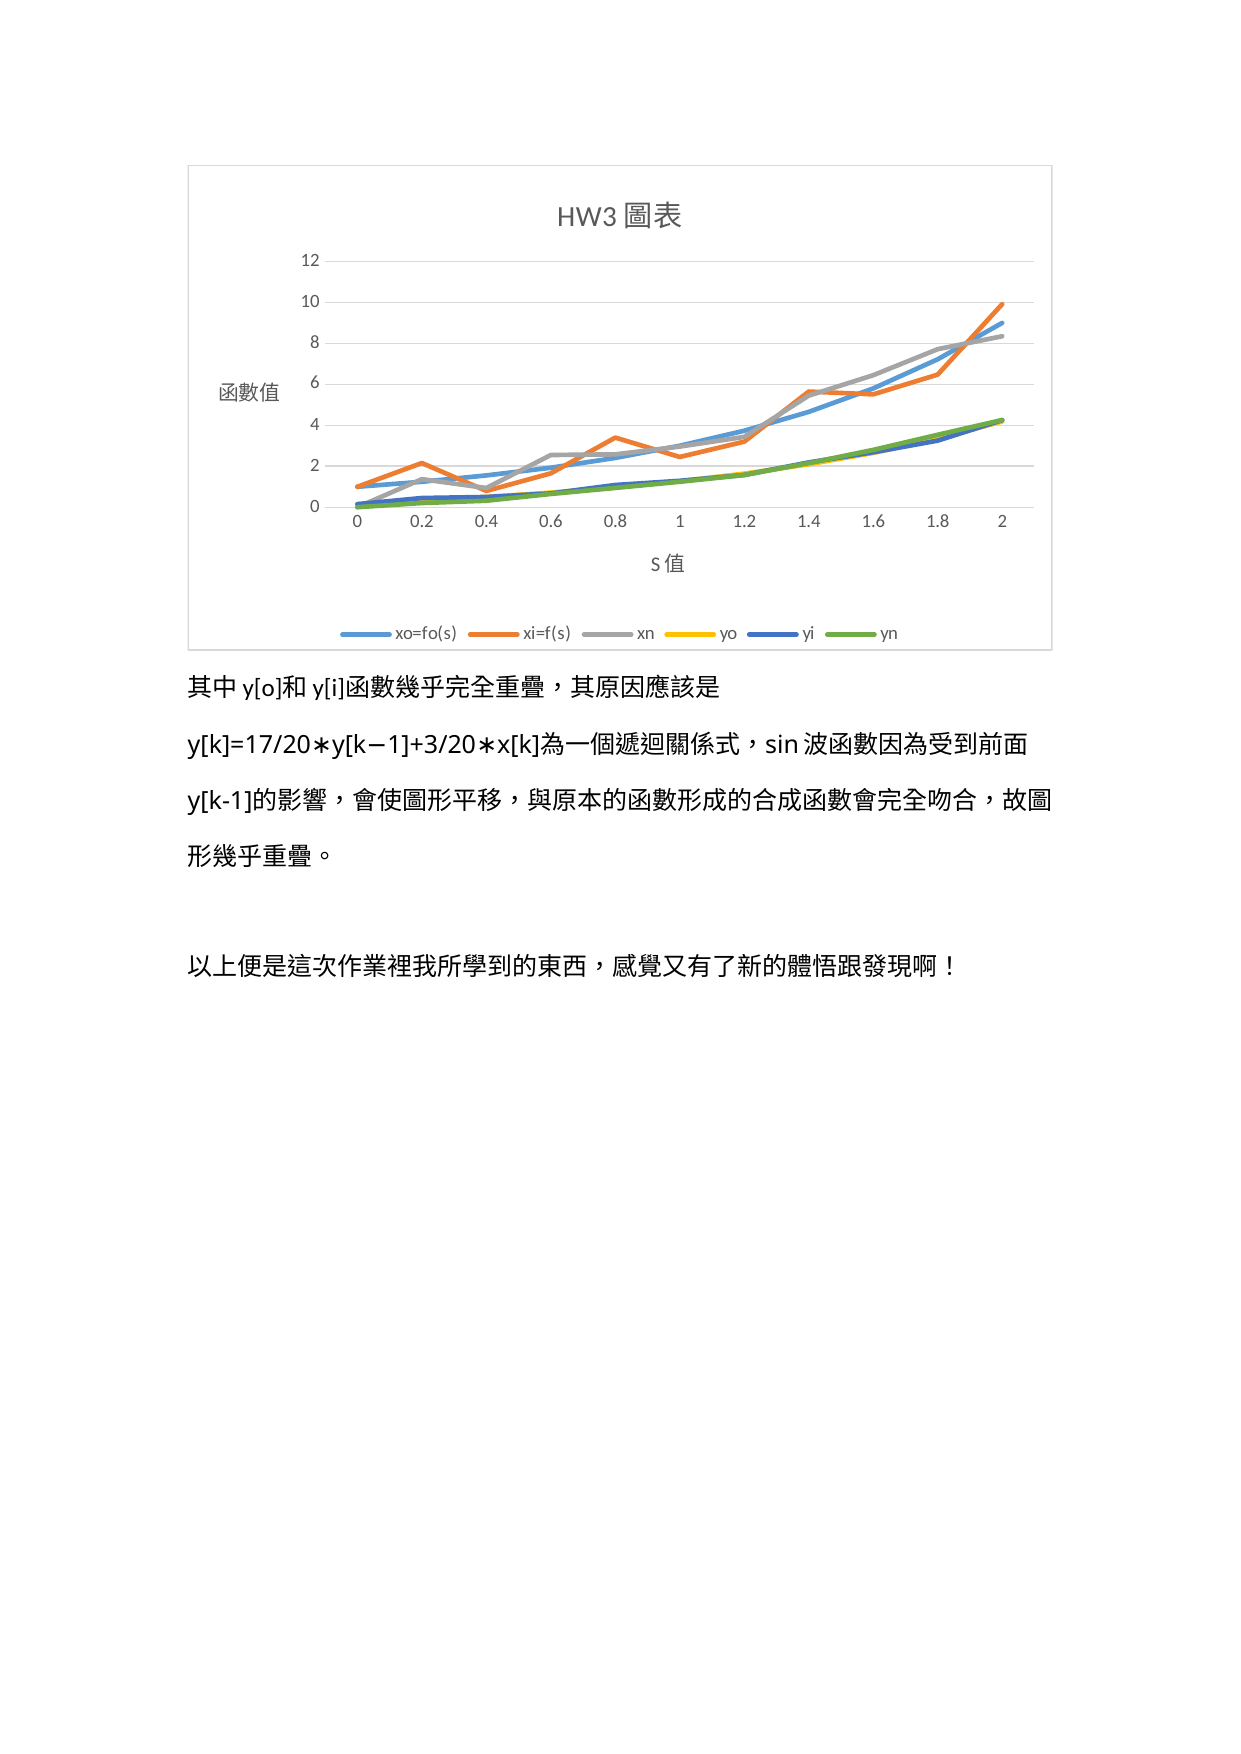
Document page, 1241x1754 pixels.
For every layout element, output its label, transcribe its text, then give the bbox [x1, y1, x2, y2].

text 以上便是這次作業裡我所學到的東西，感覺又有了新的體悟跟發現啊！ [187, 946, 1053, 983]
text 其中y[o]和y[i]函數幾乎完全重疊，其原因應該是y[k]=17/20∗y[k−1]+3/20∗x[k]為一個遞迴關係式，sin波函數因為受到前面y[k-1]的影響，會使圖形平移，與原本的函數形成的合成函數會完全吻合，故圖形幾乎重疊。 [187, 667, 1053, 873]
